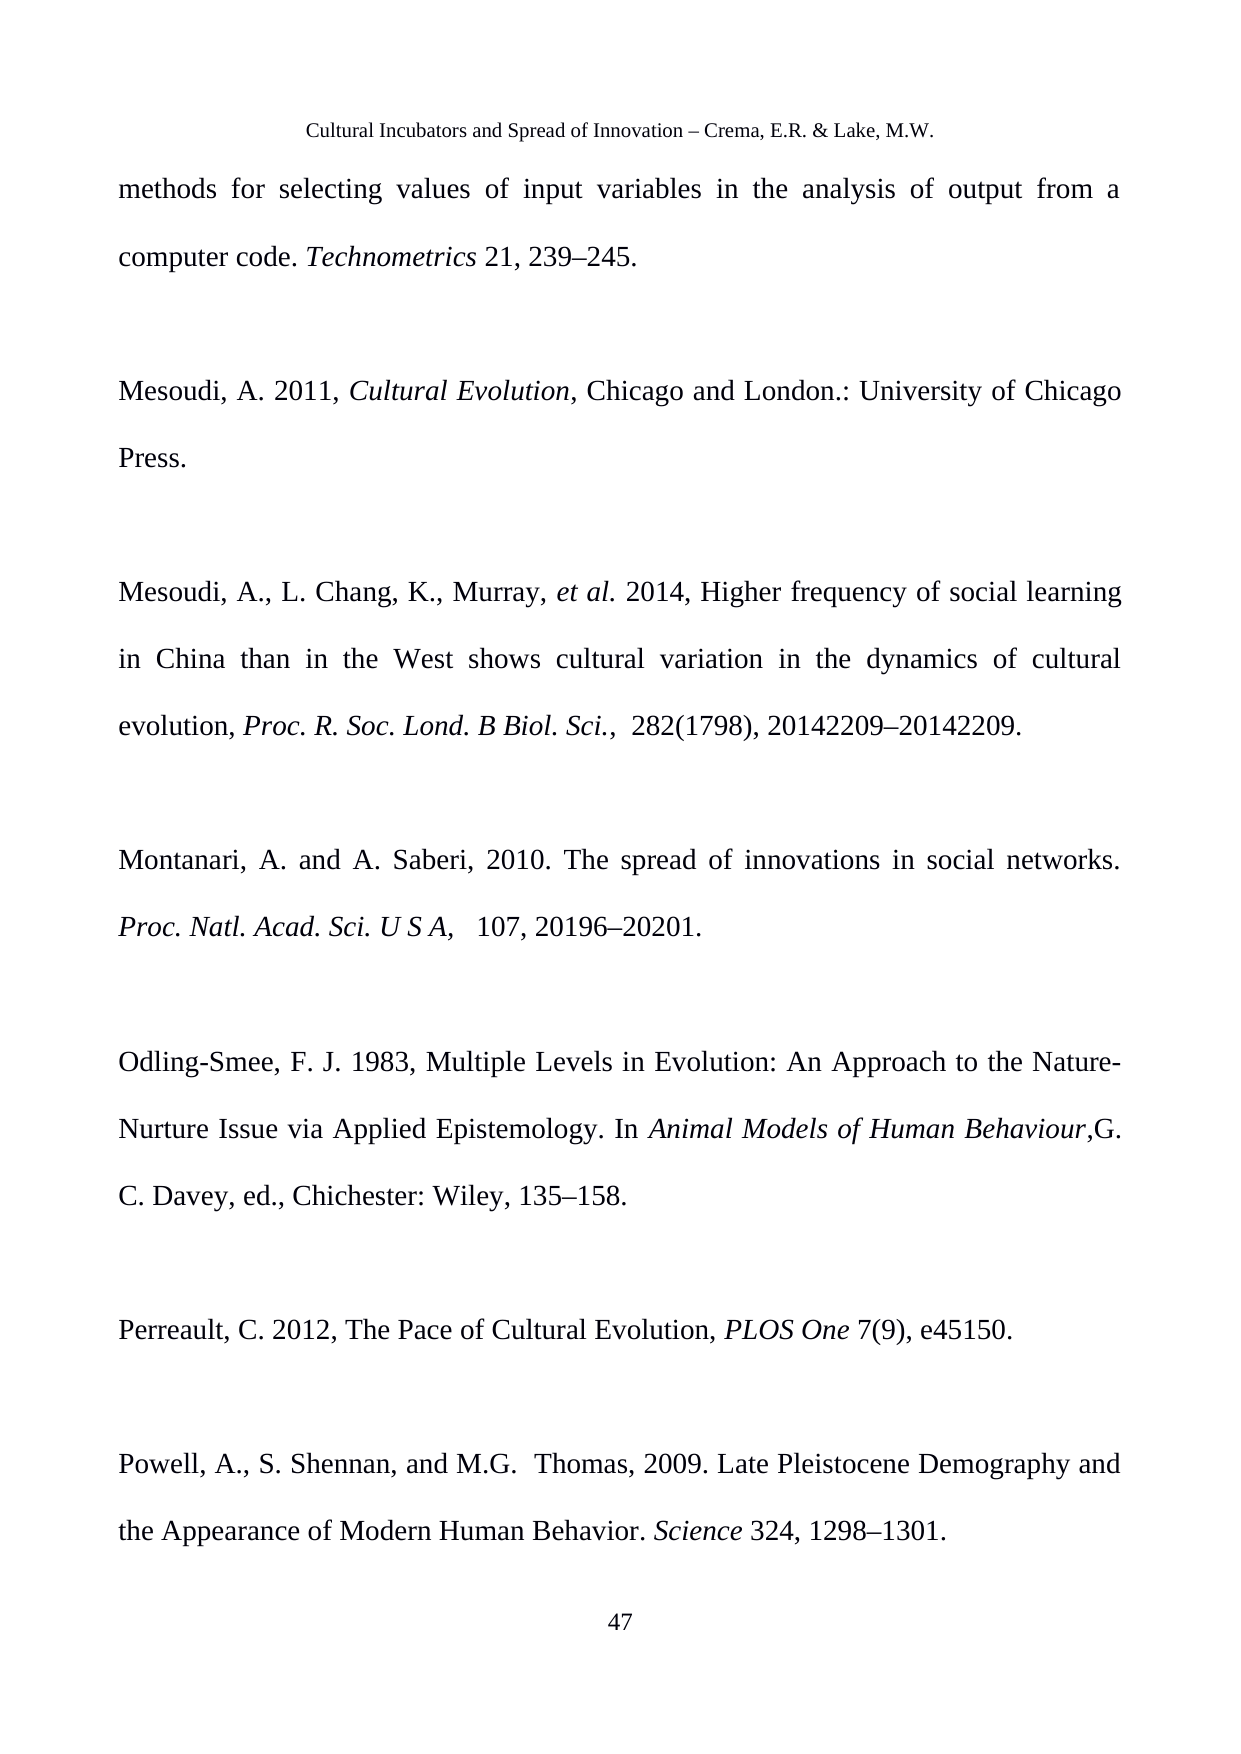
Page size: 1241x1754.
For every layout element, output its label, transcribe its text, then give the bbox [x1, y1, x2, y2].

text Mesoudi, A., L. Chang, K., Murray, et al. 2014, Higher frequency of social learning in China than in the West shows cultural variation in the dynamics of cultural evolution, Proc. R. Soc. Lond. B Biol. Sci., 282(1798), 20142209–20142209. [118, 574, 1122, 742]
text Mesoudi, A. 2011, Cultural Evolution, Chicago and London.: University of Chicago Press. [118, 373, 1122, 473]
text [118, 172, 1122, 272]
text Montanari, A. and A. Saberi, 2010. The spread of innovations in social networks. Proc. Natl. Acad. Sci. U S A, 107, 20196–20201. [118, 842, 1122, 943]
text Odling-Smee, F. J. 1983, Multiple Levels in Evolution: An Approach to the Nature-Nurture Issue via Applied Epistemology. In Animal Models of Human Behaviour,G. C. Davey, ed., Chichester: Wiley, 135–158. [118, 1044, 1122, 1211]
text Powell, A., S. Shennan, and M.G. Thomas, 2009. Late Pleistocene Demography and the Appearance of Modern Human Behavior. Science 324, 1298–1301. [118, 1446, 1122, 1547]
text Perreault, C. 2012, The Pace of Cultural Evolution, PLOS One 7(9), e45150. [118, 1312, 1122, 1346]
